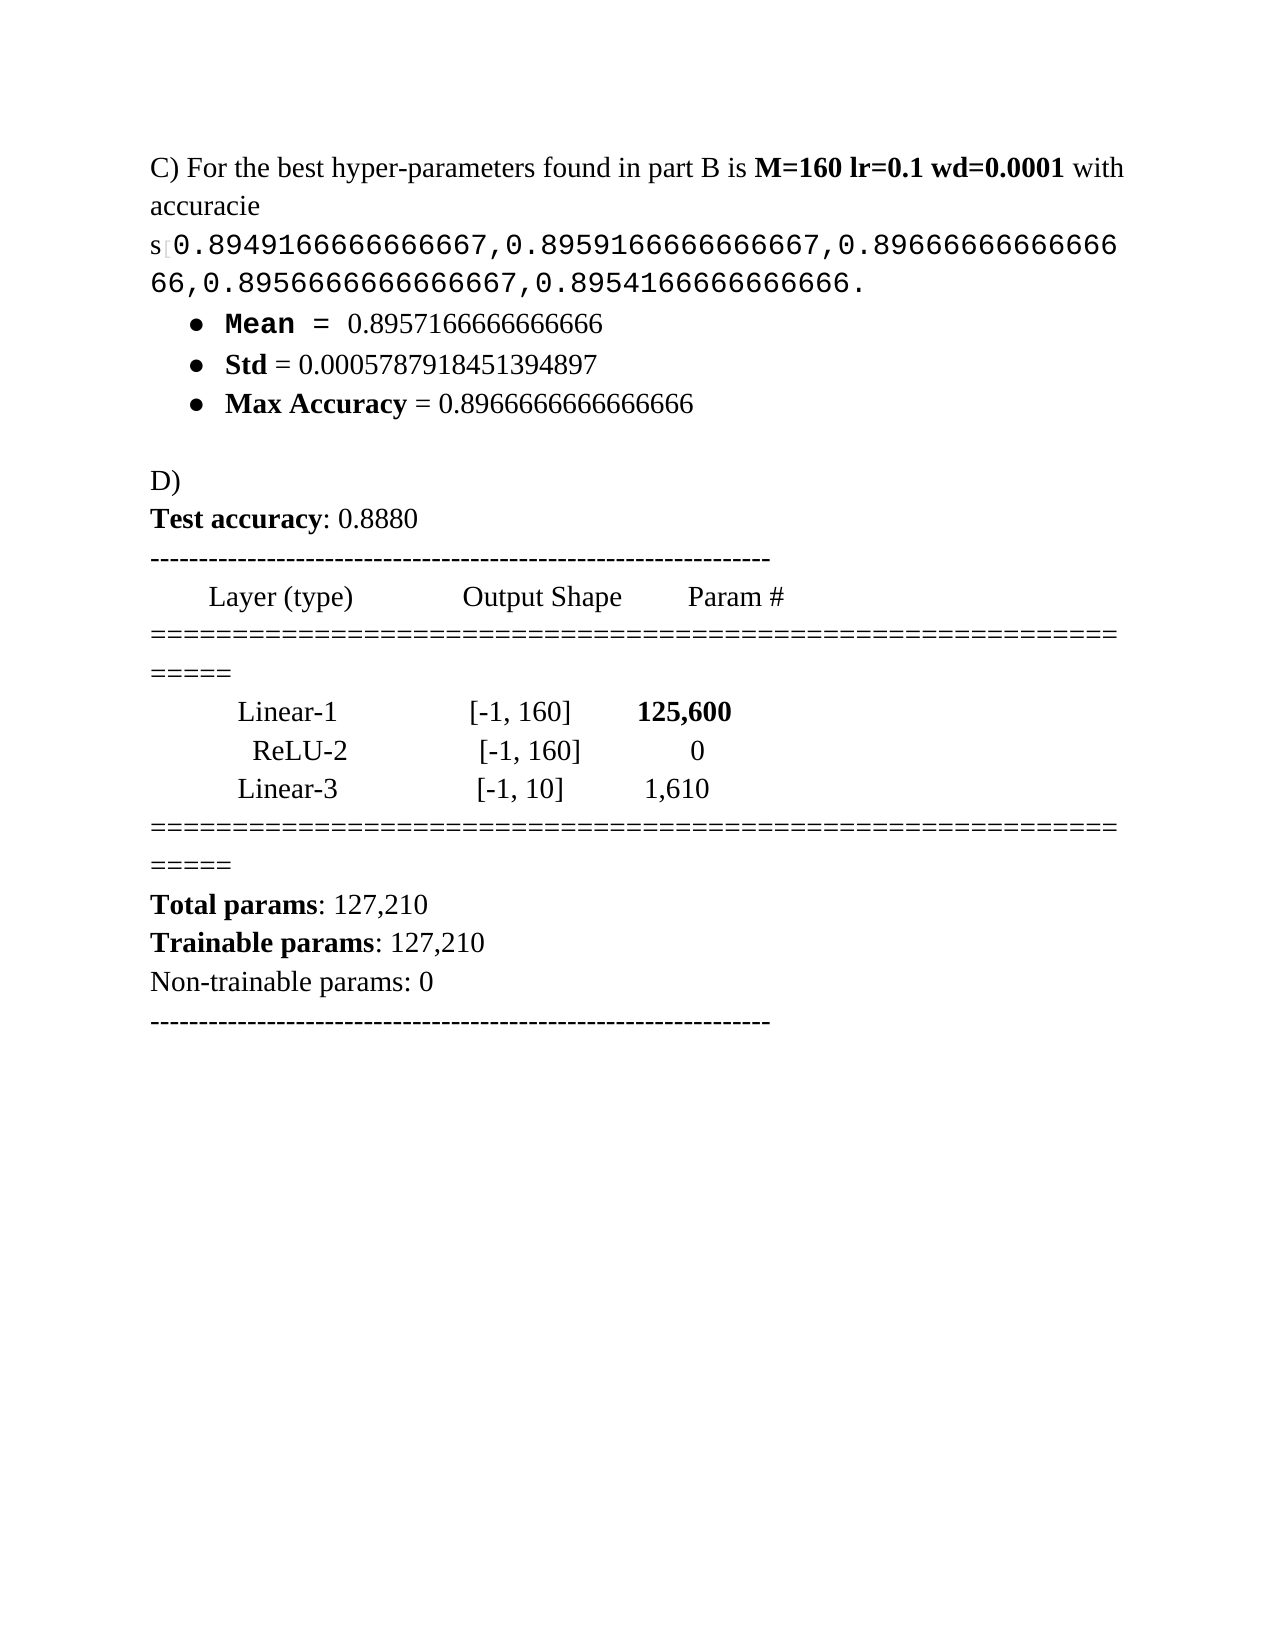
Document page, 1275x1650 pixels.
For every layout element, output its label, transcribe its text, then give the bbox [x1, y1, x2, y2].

text ---------------------------------------------------------------- [150, 540, 1125, 574]
text Linear-3 [-1, 10] 1,610 [150, 771, 1125, 805]
text ReLU-2 [-1, 160] 0 [150, 733, 1125, 766]
text Layer (type) Output Shape Param # [150, 579, 1125, 612]
text Test accuracy: 0.8880 [150, 502, 1125, 535]
text Total params: 127,210 [150, 887, 1125, 921]
text ================================================================ [150, 617, 1125, 689]
text C) For the best hyper-parameters found in part B is M=160 lr=0.1 wd=0.0001 with accuracies[0.8949166666666667,0.8959166666666667,0.8966666666666666,0.8956666666666667,0.8954166666666666. [150, 150, 1125, 301]
text D) [150, 463, 1125, 497]
list Mean = 0.8957166666666666 [187, 306, 1125, 342]
text ---------------------------------------------------------------- [150, 1003, 1125, 1036]
text Linear-1 [-1, 160] 125,600 [150, 694, 1125, 728]
text Trainable params: 127,210 [150, 926, 1125, 959]
text Non-trainable params: 0 [150, 964, 1125, 998]
list Max Accuracy = 0.8966666666666666 [187, 386, 1125, 419]
text ================================================================ [150, 810, 1125, 882]
list Std = 0.0005787918451394897 [187, 347, 1125, 381]
